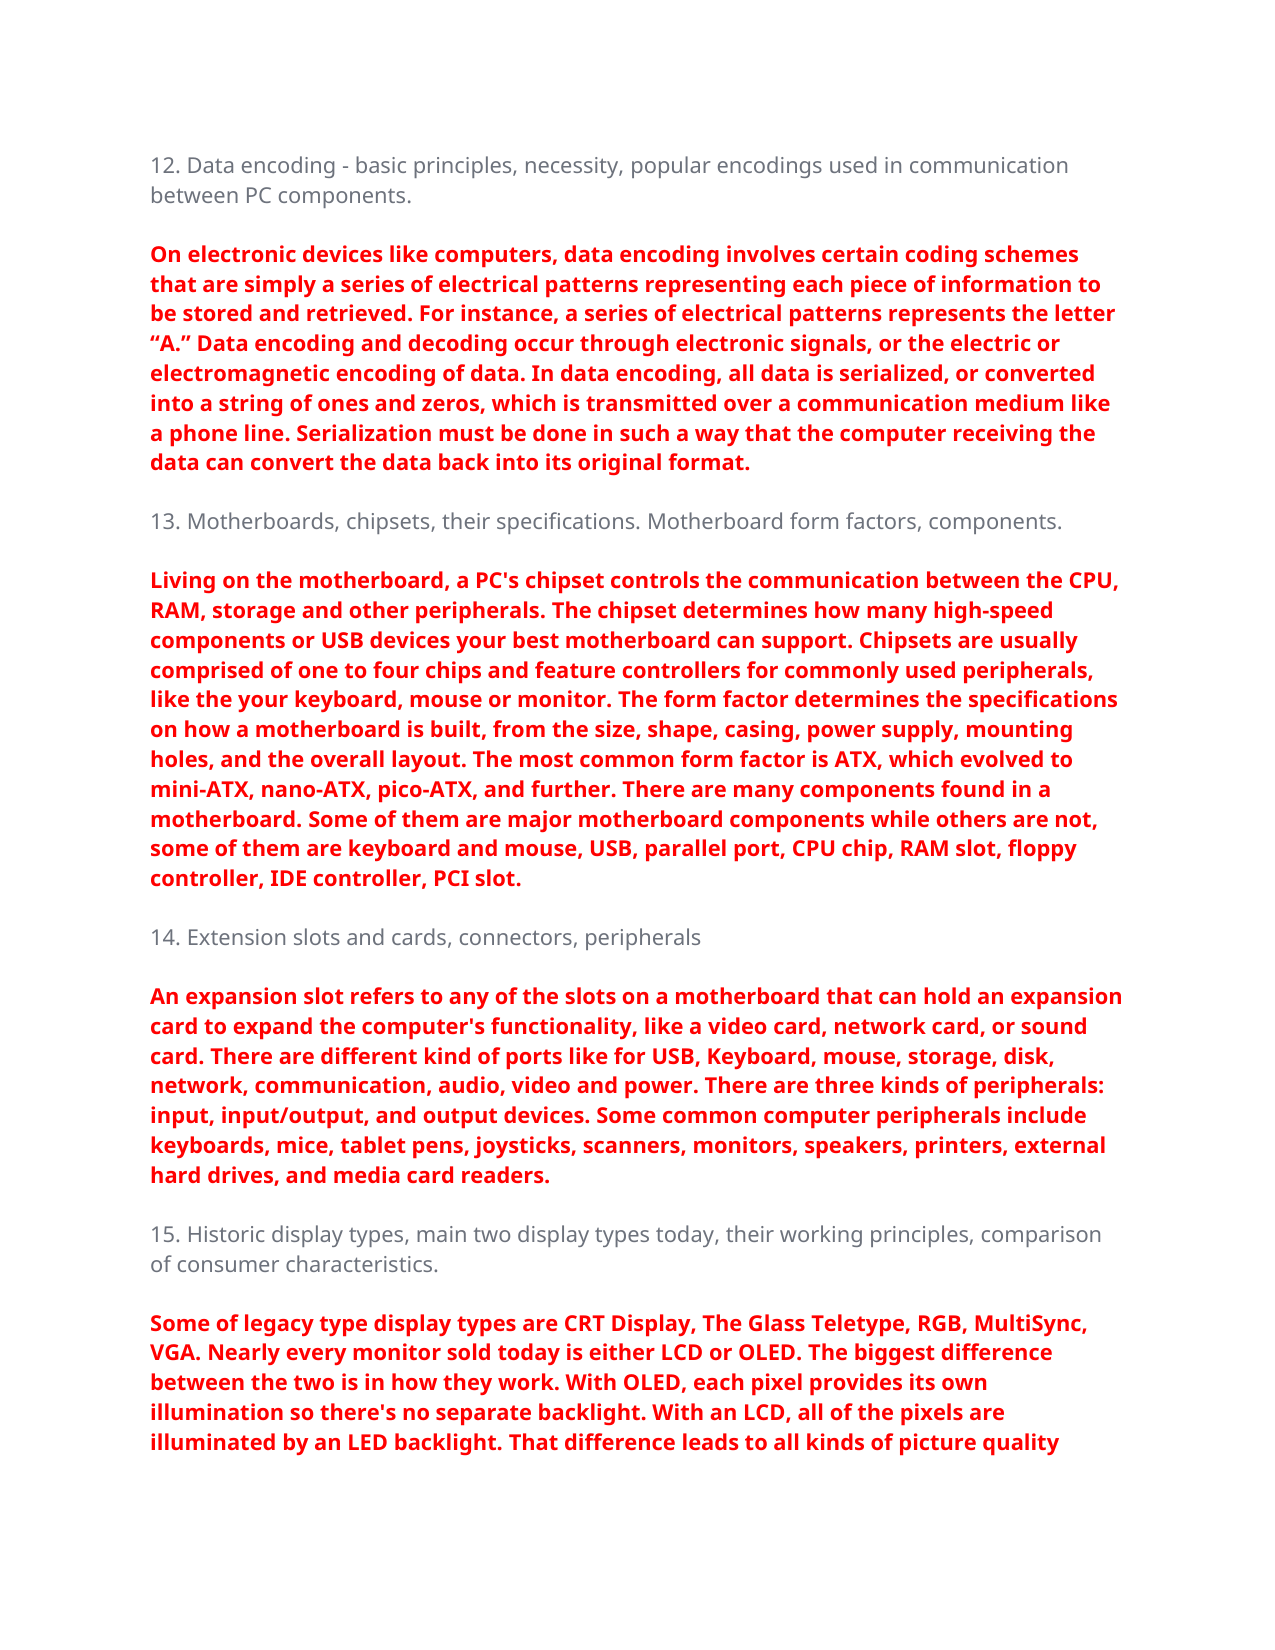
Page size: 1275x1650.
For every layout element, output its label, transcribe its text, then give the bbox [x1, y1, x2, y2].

text 15. Historic display types, main two display types today, their working principles, comparison of consumer characteristics. [150, 1219, 1125, 1278]
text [150, 1307, 1125, 1456]
text An expansion slot refers to any of the slots on a motherboard that can hold an expansion card to expand the computer's functionality, like a video card, network card, or sound card. There are different kind of ports like for USB, Keyboard, mouse, storage, disk, network, communication, audio, video and power. There are three kinds of peripherals: input, input/output, and output devices. Some common computer peripherals include keyboards, mice, tablet pens, joysticks, scanners, monitors, speakers, printers, external hard drives, and media card readers. [150, 981, 1125, 1189]
text 12. Data encoding - basic principles, necessity, popular encodings used in communication between PC components. [150, 150, 1125, 209]
text 14. Extension slots and cards, connectors, peripherals [150, 922, 1125, 952]
text 13. Motherboards, chipsets, their specifications. Motherboard form factors, components. [150, 506, 1125, 536]
text On electronic devices like computers, data encoding involves certain coding schemes that are simply a series of electrical patterns representing each piece of information to be stored and retrieved. For instance, a series of electrical patterns represents the letter “A.” Data encoding and decoding occur through electronic signals, or the electric or electromagnetic encoding of data. In data encoding, all data is serialized, or converted into a string of ones and zeros, which is transmitted over a communication medium like a phone line. Serialization must be done in such a way that the computer receiving the data can convert the data back into its original format. [150, 239, 1125, 477]
text Living on the motherboard, a PC's chipset controls the communication between the CPU, RAM, storage and other peripherals. The chipset determines how many high-speed components or USB devices your best motherboard can support. Chipsets are usually comprised of one to four chips and feature controllers for commonly used peripherals, like the your keyboard, mouse or monitor. The form factor determines the specifications on how a motherboard is built, from the size, shape, casing, power supply, mounting holes, and the overall layout. The most common form factor is ATX, which evolved to mini-ATX, nano-ATX, pico-ATX, and further. There are many components found in a motherboard. Some of them are major motherboard components while others are not, some of them are keyboard and mouse, USB, parallel port, CPU chip, RAM slot, floppy controller, IDE controller, PCI slot. [150, 565, 1125, 893]
